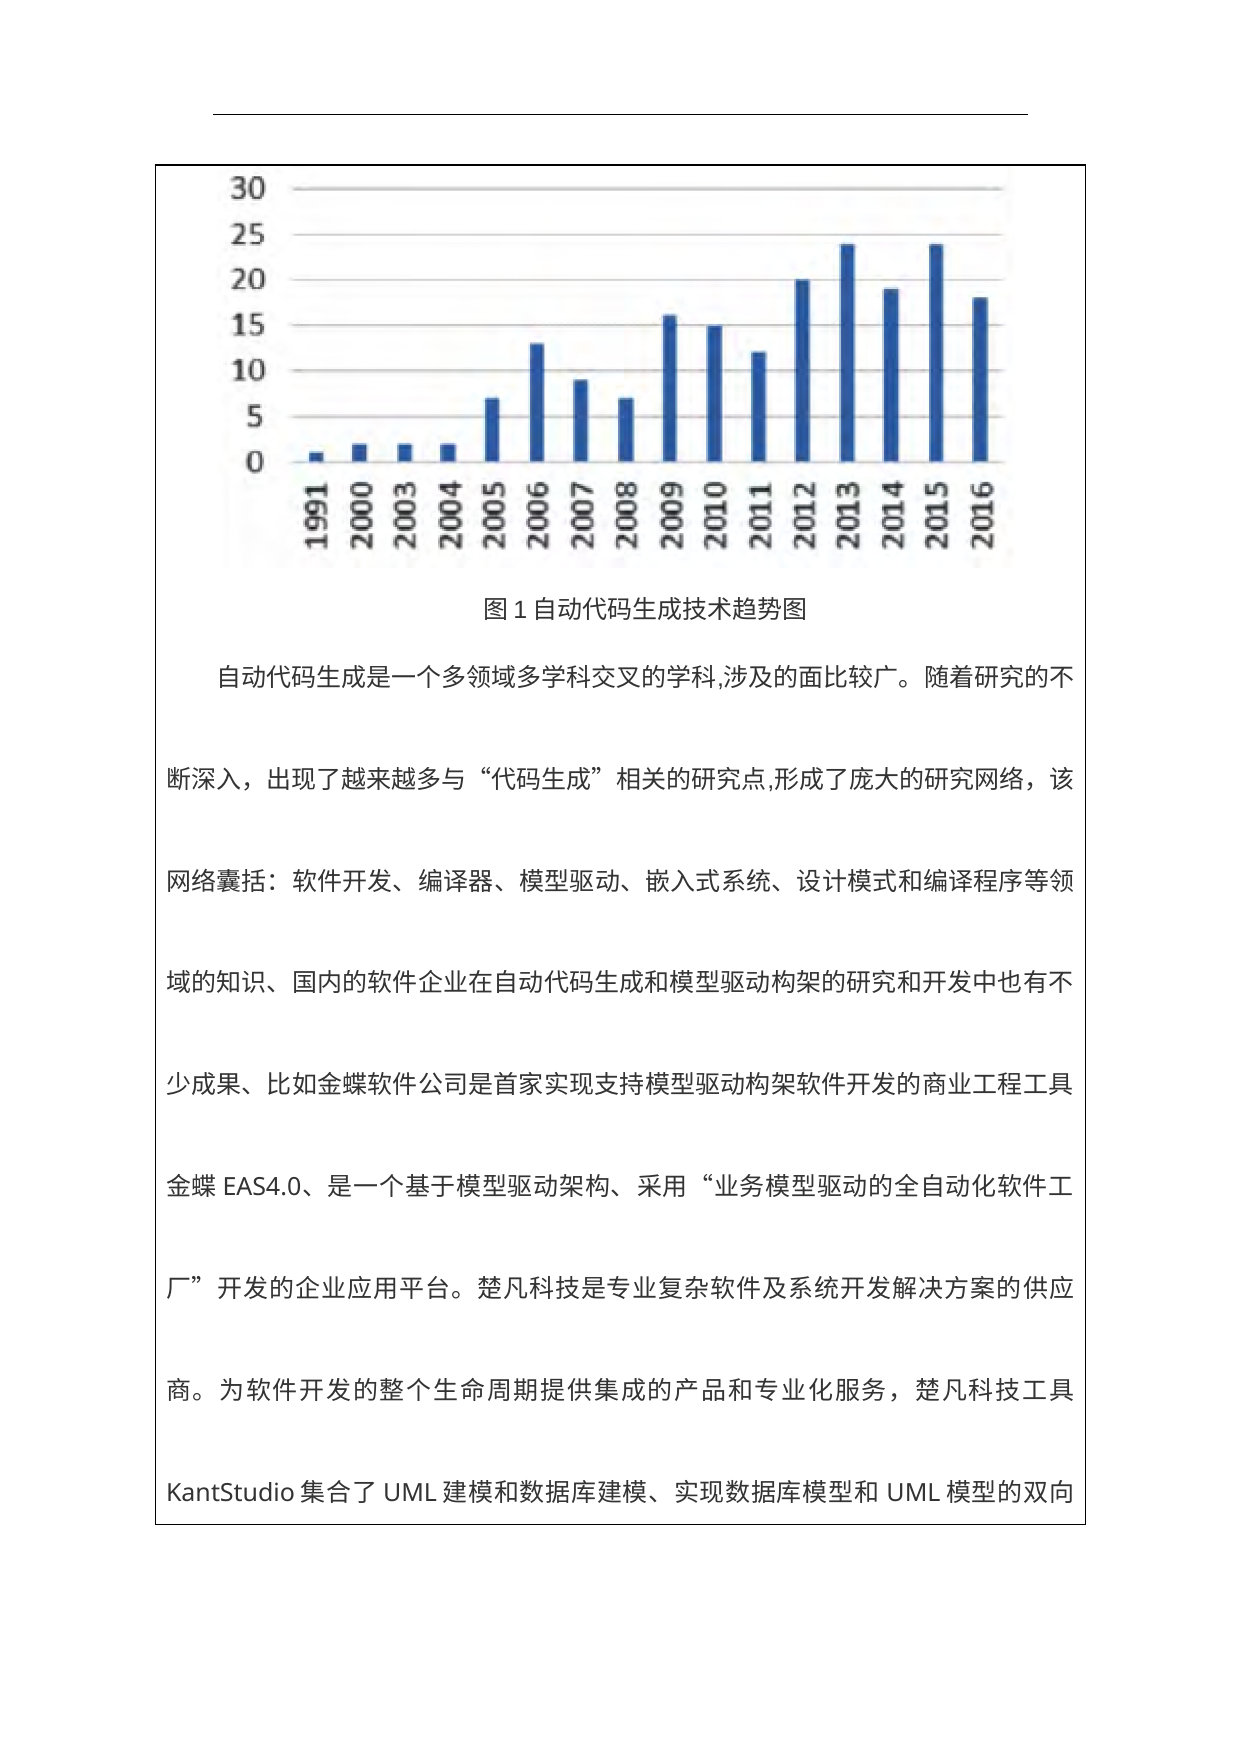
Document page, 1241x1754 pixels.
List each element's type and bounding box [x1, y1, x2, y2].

picture [215, 166, 1015, 568]
